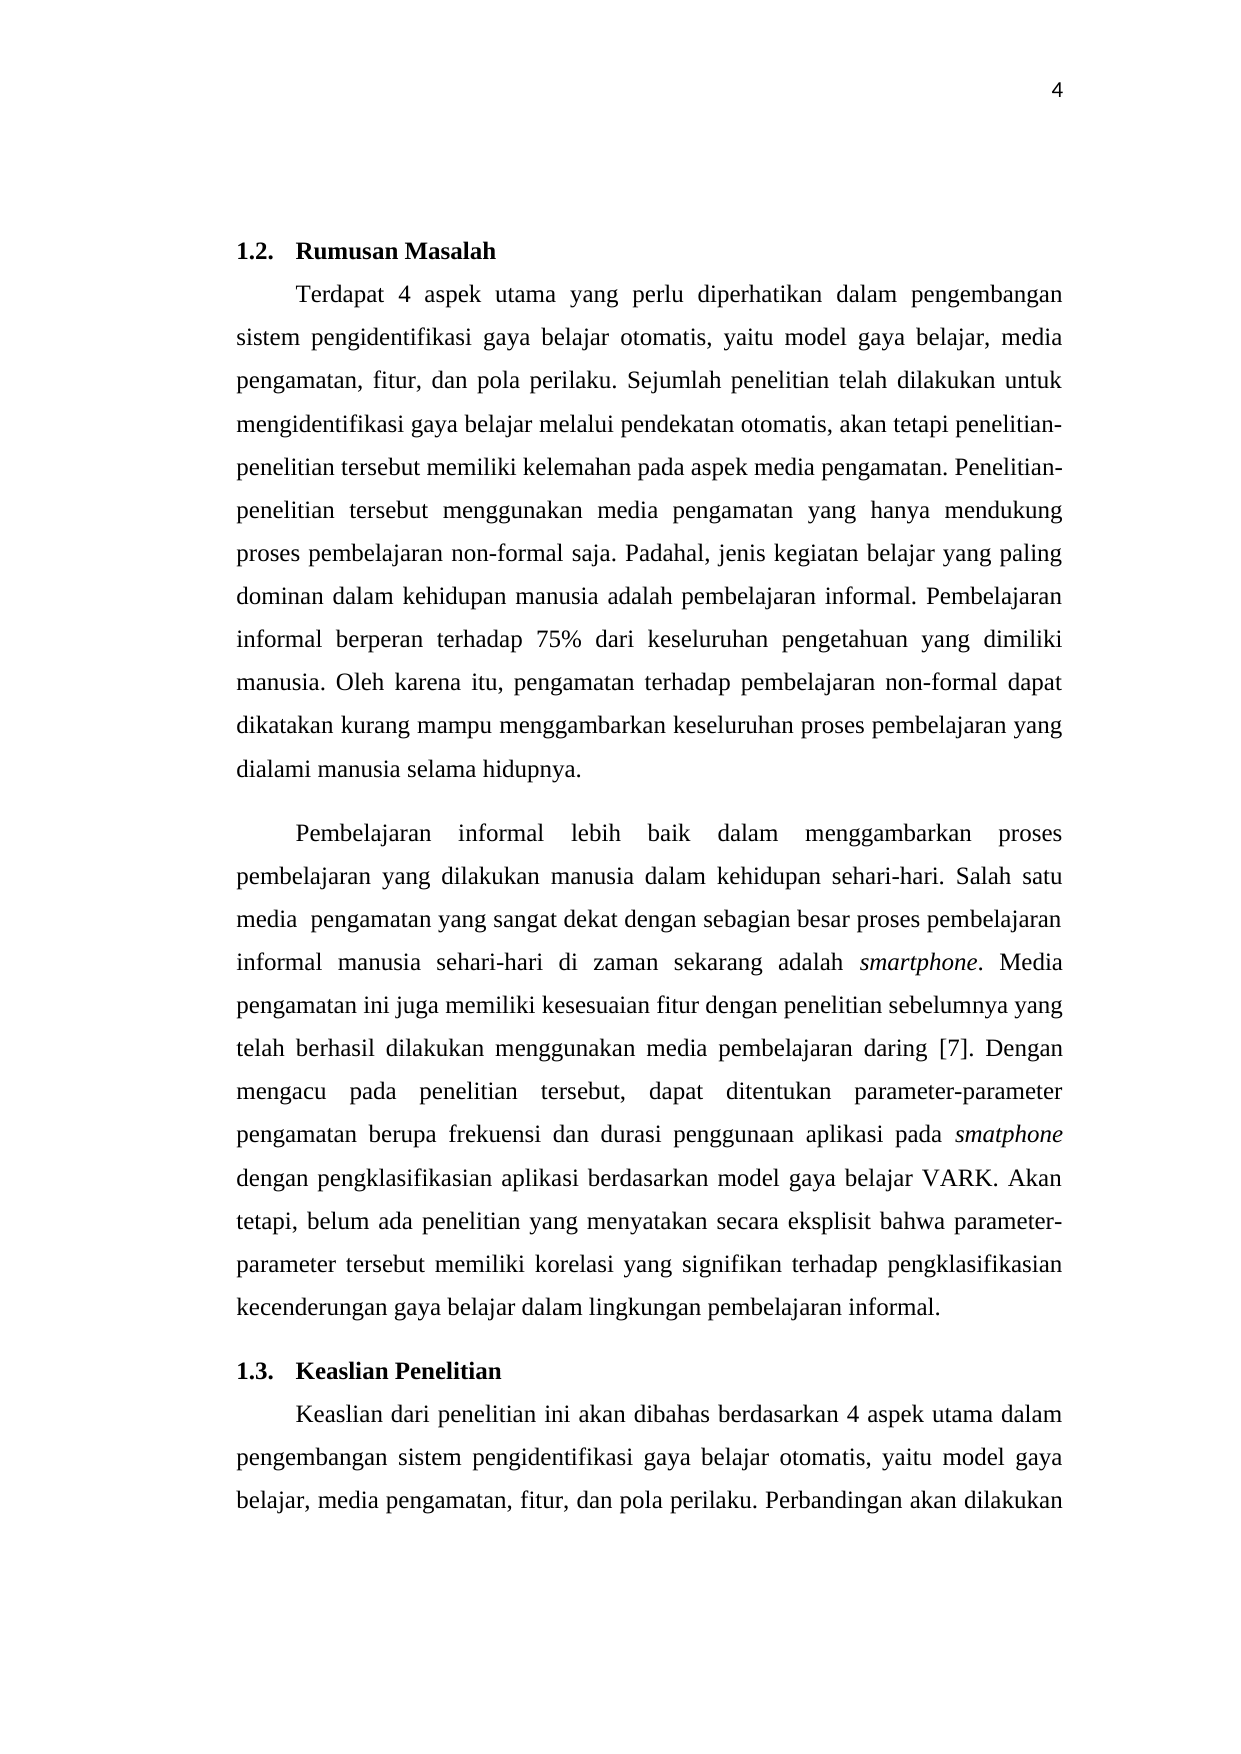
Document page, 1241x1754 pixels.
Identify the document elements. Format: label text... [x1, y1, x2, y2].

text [236, 1399, 1063, 1514]
text Pembelajaran informal lebih baik dalam menggambarkan proses pembelajaran yang dilakukan manusia dalam kehidupan sehari-hari. Salah satu media pengamatan yang sangat dekat dengan sebagian besar proses pembelajaran informal manusia sehari-hari di zaman sekarang adalah smartphone. Media pengamatan ini juga memiliki kesesuaian fitur dengan penelitian sebelumnya yang telah berhasil dilakukan menggunakan media pembelajaran daring. Dengan mengacu pada penelitian tersebut, dapat ditentukan parameter-parameter pengamatan berupa frekuensi dan durasi penggunaan aplikasi pada smatphone dengan pengklasifikasian aplikasi berdasarkan model gaya belajar VARK. Akan tetapi, belum ada penelitian yang menyatakan secara eksplisit bahwa parameter-parameter tersebut memiliki korelasi yang signifikan terhadap pengklasifikasian kecenderungan gaya belajar dalam lingkungan pembelajaran informal. [236, 818, 1063, 1321]
subtitle Rumusan Masalah [236, 236, 1063, 265]
text Terdapat 4 aspek utama yang perlu diperhatikan dalam pengembangan sistem pengidentifikasi gaya belajar otomatis, yaitu model gaya belajar, media pengamatan, fitur, dan pola perilaku. Sejumlah penelitian telah dilakukan untuk mengidentifikasi gaya belajar melalui pendekatan otomatis, akan tetapi penelitian-penelitian tersebut memiliki kelemahan pada aspek media pengamatan. Penelitian-penelitian tersebut menggunakan media pengamatan yang hanya mendukung proses pembelajaran non-formal saja. Padahal, jenis kegiatan belajar yang paling dominan dalam kehidupan manusia adalah pembelajaran informal. Pembelajaran informal berperan terhadap 75% dari keseluruhan pengetahuan yang dimiliki manusia. Oleh karena itu, pengamatan terhadap pembelajaran non-formal dapat dikatakan kurang mampu menggambarkan keseluruhan proses pembelajaran yang dialami manusia selama hidupnya. [236, 279, 1063, 782]
subtitle Keaslian Penelitian [236, 1356, 1063, 1385]
